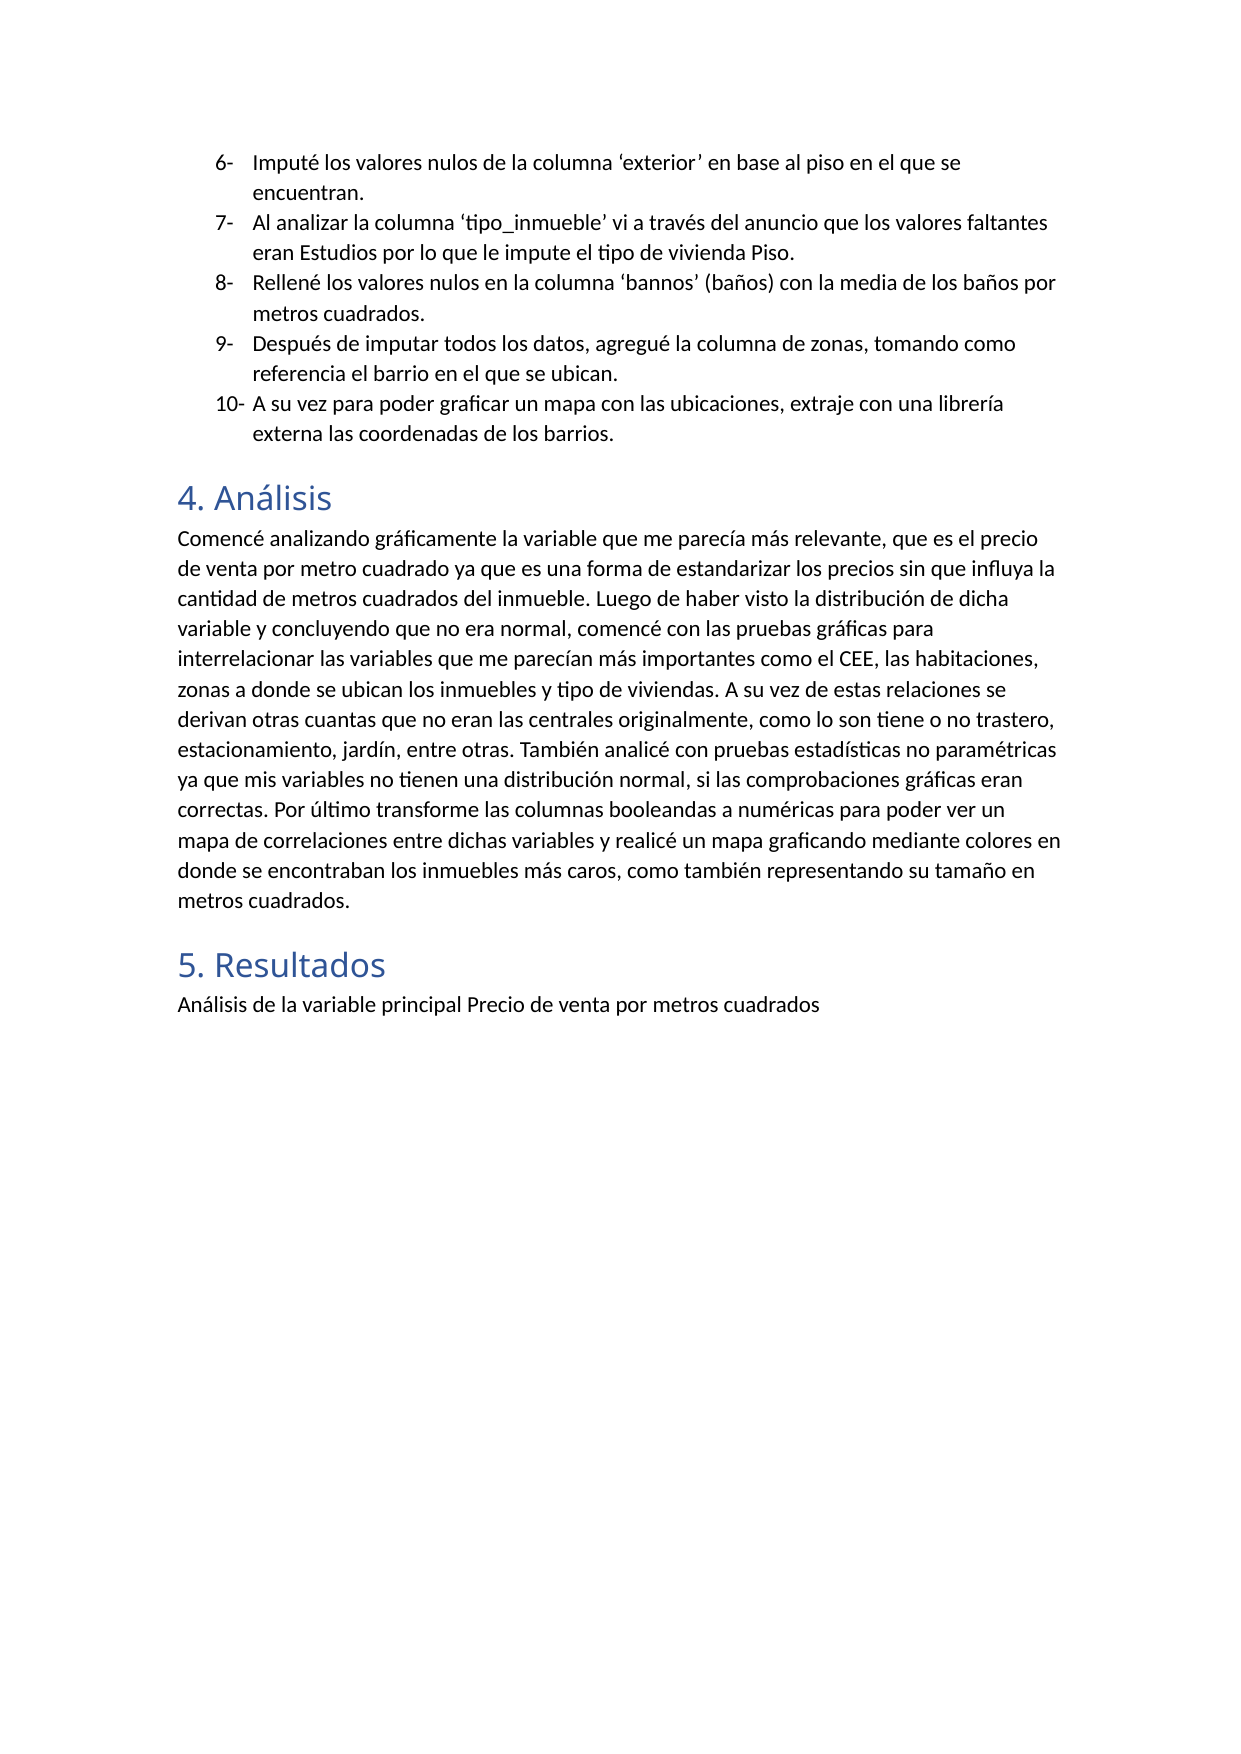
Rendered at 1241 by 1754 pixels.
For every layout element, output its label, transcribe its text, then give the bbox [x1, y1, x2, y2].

text Análisis de la variable principal Precio de venta por metros cuadrados [177, 990, 1063, 1018]
list Imputé los valores nulos de la columna ‘exterior’ en base al piso en el que se encuentran. [215, 148, 1063, 206]
list Al analizar la columna ‘tipo_inmueble’ vi a través del anuncio que los valores faltantes eran Estudios por lo que le impute el tipo de vivienda Piso. [215, 208, 1063, 266]
list A su vez para poder graficar un mapa con las ubicaciones, extraje con una librería externa las coordenadas de los barrios. [215, 389, 1063, 447]
subtitle 5. Resultados [177, 941, 1063, 987]
subtitle 4. Análisis [177, 475, 1063, 520]
list Después de imputar todos los datos, agregué la columna de zonas, tomando como referencia el barrio en el que se ubican. [215, 329, 1063, 387]
text Comencé analizando gráficamente la variable que me parecía más relevante, que es el precio de venta por metro cuadrado ya que es una forma de estandarizar los precios sin que influya la cantidad de metros cuadrados del inmueble. Luego de haber visto la distribución de dicha variable y concluyendo que no era normal, comencé con las pruebas gráficas para interrelacionar las variables que me parecían más importantes como el CEE, las habitaciones, zonas a donde se ubican los inmuebles y tipo de viviendas. A su vez de estas relaciones se derivan otras cuantas que no eran las centrales originalmente, como lo son tiene o no trastero, estacionamiento, jardín, entre otras. También analicé con pruebas estadísticas no paramétricas ya que mis variables no tienen una distribución normal, si las comprobaciones gráficas eran correctas. Por último transforme las columnas booleandas a numéricas para poder ver un mapa de correlaciones entre dichas variables y realicé un mapa graficando mediante colores en donde se encontraban los inmuebles más caros, como también representando su tamaño en metros cuadrados. [177, 524, 1063, 914]
list Rellené los valores nulos en la columna ‘bannos’ (baños) con la media de los baños por metros cuadrados. [215, 268, 1063, 327]
